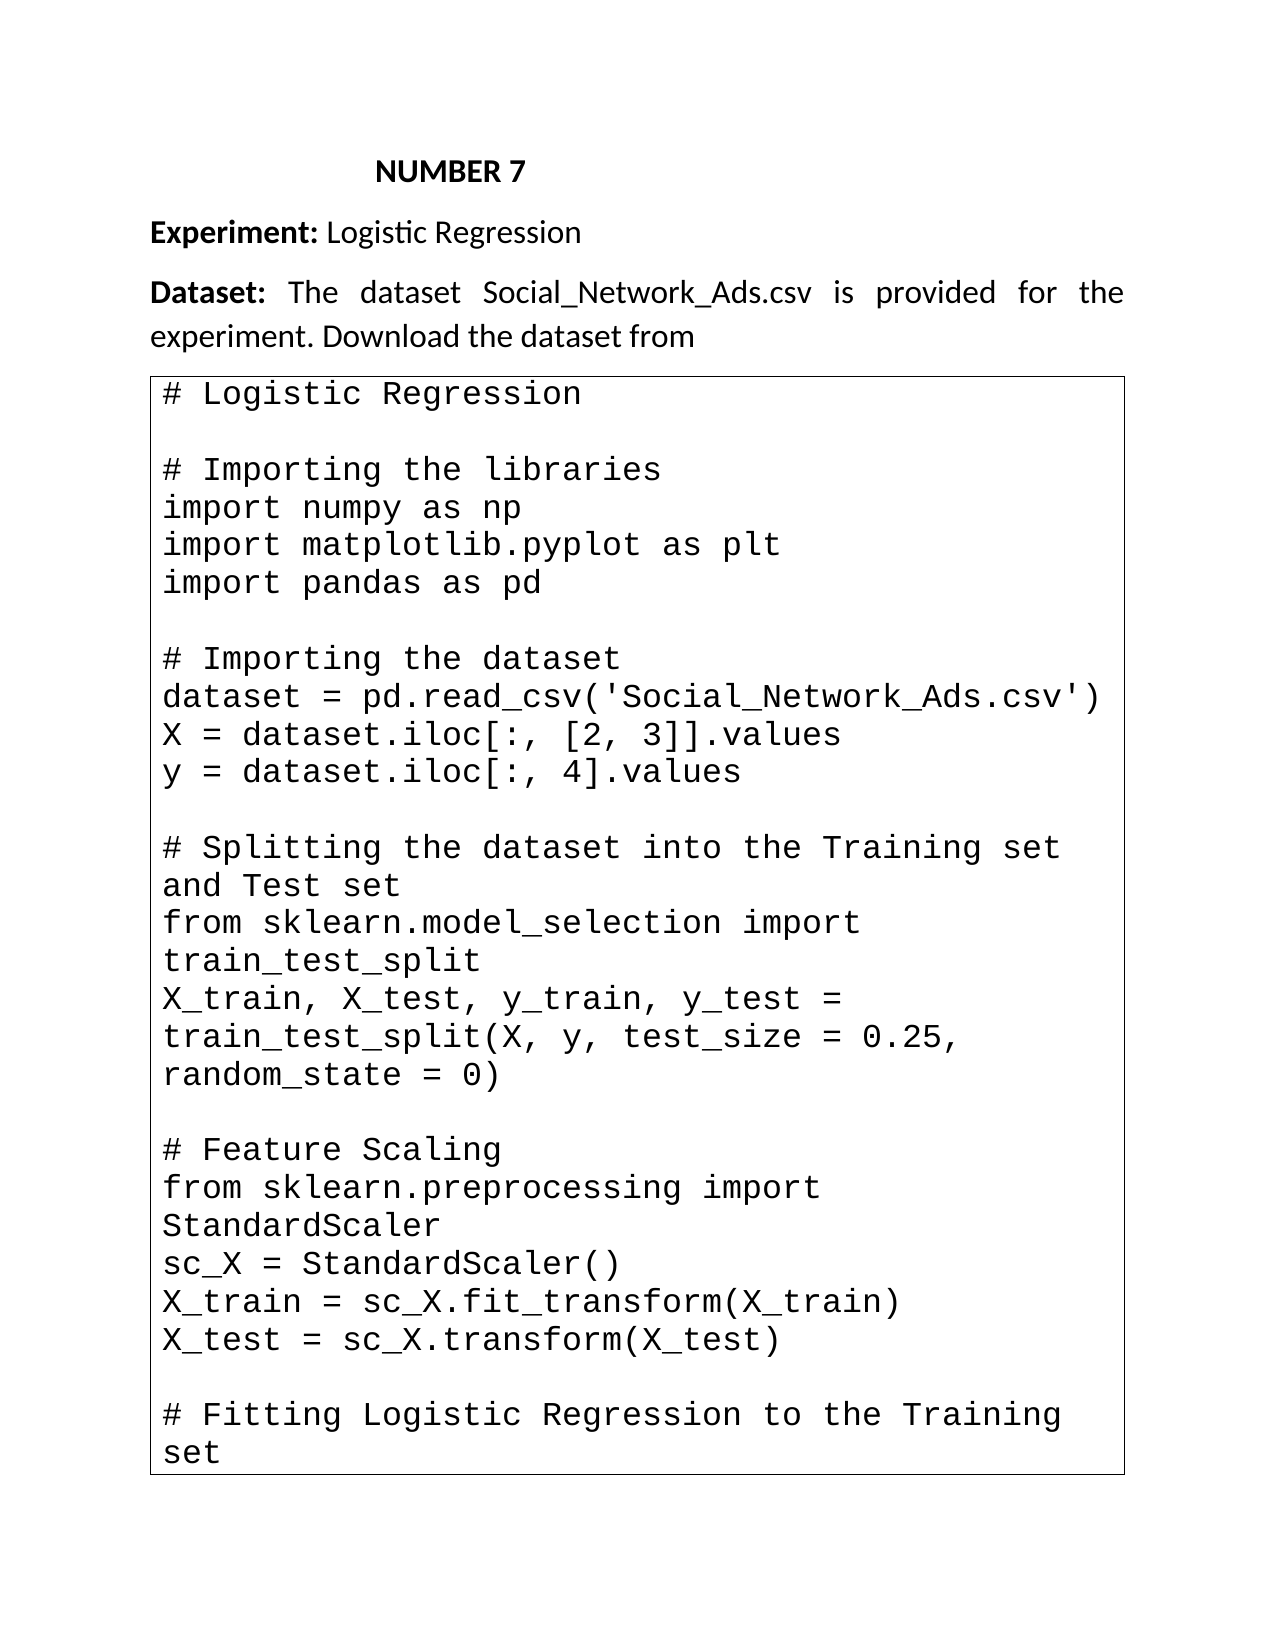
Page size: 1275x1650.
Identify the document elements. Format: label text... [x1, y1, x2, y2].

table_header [151, 377, 1124, 1473]
text Experiment: Logistic Regression [150, 211, 1125, 251]
text Dataset: The dataset Social_Network_Ads.csv is provided for the experiment. Download the dataset from [150, 271, 1125, 356]
text NUMBER 7 [300, 150, 1125, 191]
